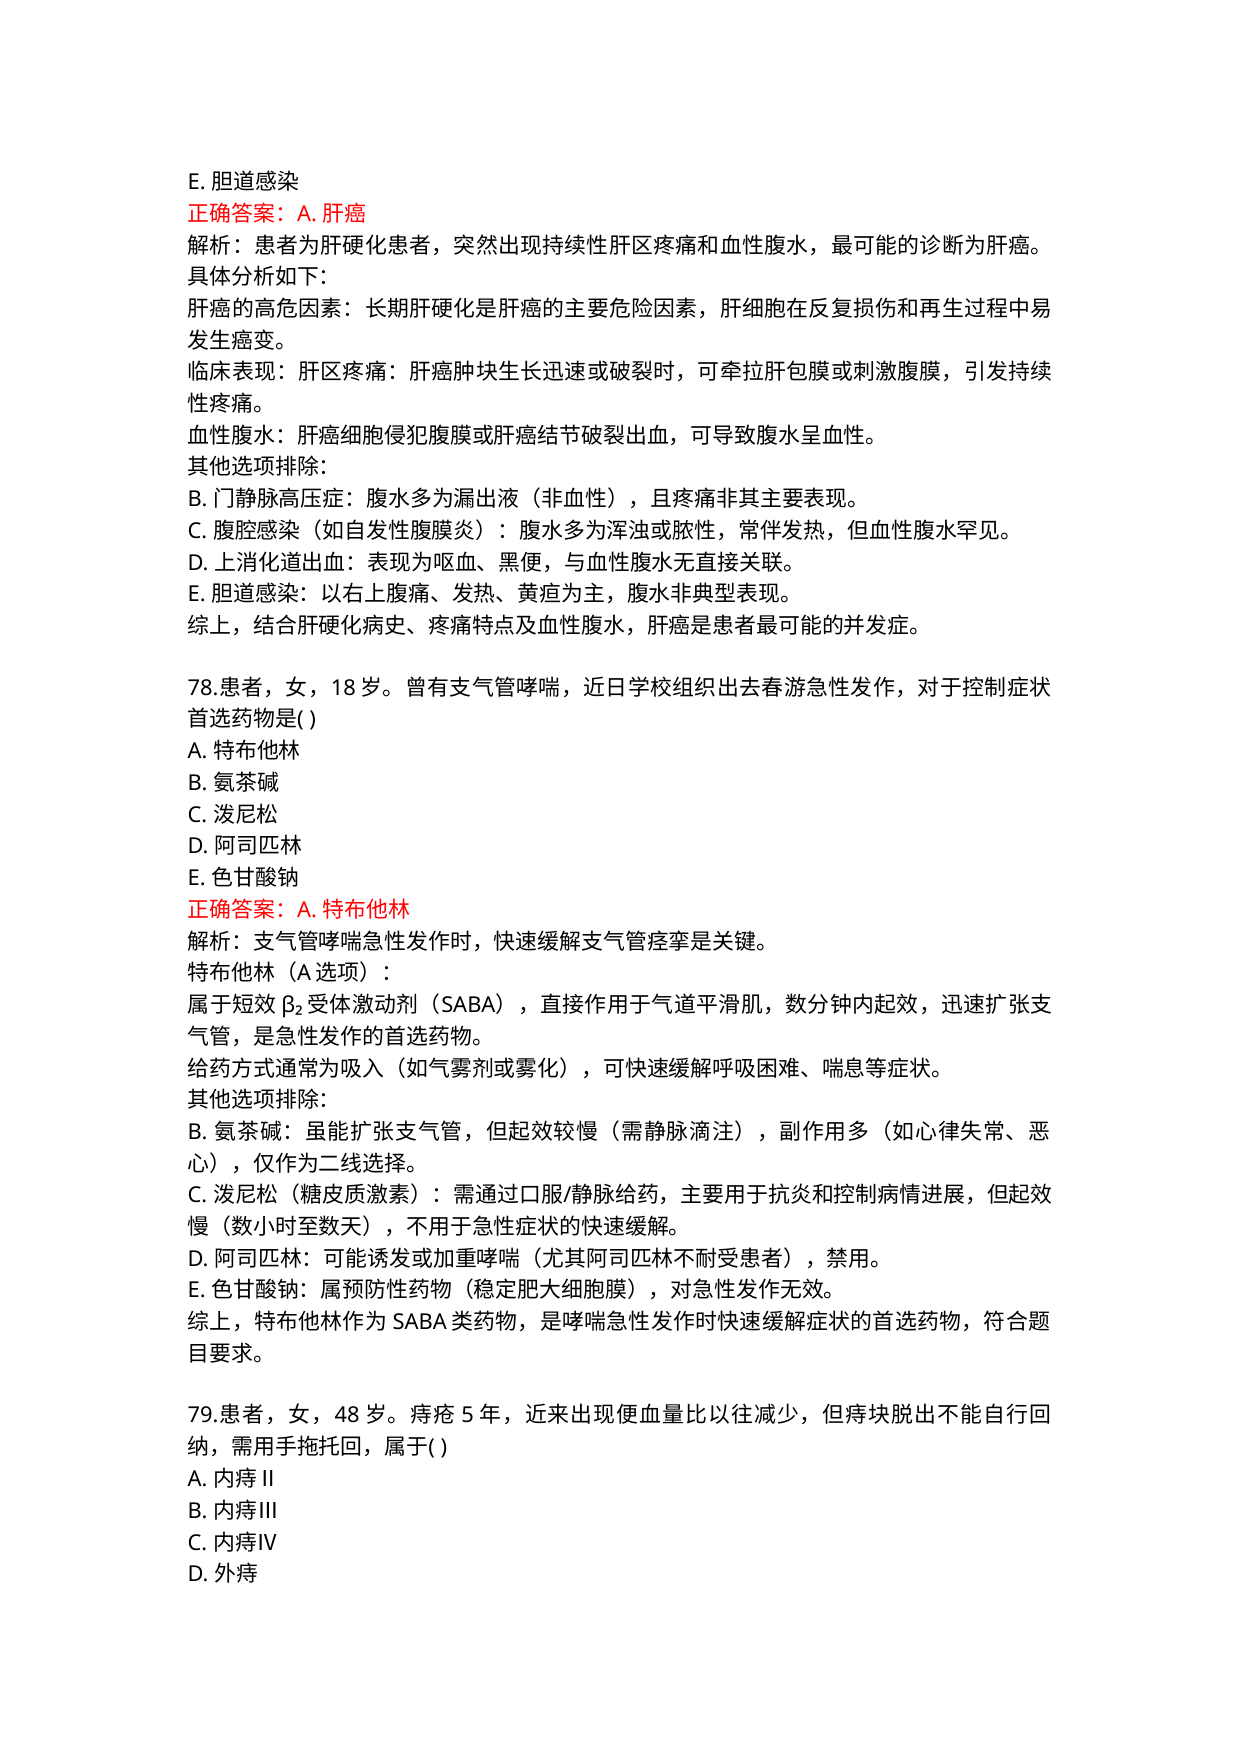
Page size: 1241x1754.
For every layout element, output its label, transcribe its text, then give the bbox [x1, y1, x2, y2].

text C. 泼尼松 [187, 797, 1053, 828]
text E. 胆道感染 [179, 162, 1061, 196]
text 综上，特布他林作为SABA类药物，是哮喘急性发作时快速缓解症状的首选药物，符合题目要求。 [187, 1304, 1053, 1368]
text 79.患者，女，48岁。痔疮5年，近来出现便血量比以往减少，但痔块脱出不能自行回纳，需用手拖托回，属于( ) [187, 1397, 1053, 1461]
text D. 阿司匹林：可能诱发或加重哮喘（尤其阿司匹林不耐受患者），禁用。 [187, 1241, 1053, 1272]
text A. 内痔Ⅱ [187, 1461, 1053, 1493]
text 78.患者，女，18岁。曾有支气管哮喘，近日学校组织出去春游急性发作，对于控制症状首选药物是( ) [187, 669, 1053, 733]
text D. 上消化道出血：表现为呕血、黑便，与血性腹水无直接关联。 [187, 544, 1053, 576]
text B. 门静脉高压症：腹水多为漏出液（非血性），且疼痛非其主要表现。 [187, 481, 1053, 513]
text C. 腹腔感染（如自发性腹膜炎）：腹水多为浑浊或脓性，常伴发热，但血性腹水罕见。 [187, 513, 1053, 544]
text 解析：患者为肝硬化患者，突然出现持续性肝区疼痛和血性腹水，最可能的诊断为肝癌。具体分析如下： [187, 228, 1053, 291]
text 正确答案：A. 肝癌 [187, 196, 1053, 228]
text 给药方式通常为吸入（如气雾剂或雾化），可快速缓解呼吸困难、喘息等症状。 [187, 1051, 1053, 1082]
text 属于短效β₂受体激动剂（SABA），直接作用于气道平滑肌，数分钟内起效，迅速扩张支气管，是急性发作的首选药物。 [187, 987, 1053, 1051]
text 肝癌的高危因素：长期肝硬化是肝癌的主要危险因素，肝细胞在反复损伤和再生过程中易发生癌变。 [187, 291, 1053, 354]
text B. 氨茶碱：虽能扩张支气管，但起效较慢（需静脉滴注），副作用多（如心律失常、恶心），仅作为二线选择。 [187, 1114, 1053, 1177]
text E. 胆道感染：以右上腹痛、发热、黄疸为主，腹水非典型表现。 [187, 576, 1053, 608]
text 解析：支气管哮喘急性发作时，快速缓解支气管痉挛是关键。 [187, 924, 1053, 955]
text 其他选项排除： [187, 1082, 1053, 1114]
text 血性腹水：肝癌细胞侵犯腹膜或肝癌结节破裂出血，可导致腹水呈血性。 [187, 418, 1053, 449]
text B. 内痔Ⅲ [187, 1493, 1053, 1524]
text A. 特布他林 [187, 733, 1053, 765]
text 临床表现：肝区疼痛：肝癌肿块生长迅速或破裂时，可牵拉肝包膜或刺激腹膜，引发持续性疼痛。 [187, 354, 1053, 418]
text C. 泼尼松（糖皮质激素）：需通过口服/静脉给药，主要用于抗炎和控制病情进展，但起效慢（数小时至数天），不用于急性症状的快速缓解。 [187, 1177, 1053, 1241]
text 正确答案：A. 特布他林 [187, 892, 1053, 924]
text E. 色甘酸钠：属预防性药物（稳定肥大细胞膜），对急性发作无效。 [187, 1272, 1053, 1304]
text C. 内痔Ⅳ [187, 1524, 1053, 1556]
text 综上，结合肝硬化病史、疼痛特点及血性腹水，肝癌是患者最可能的并发症。 [187, 608, 1053, 640]
text D. 外痔 [187, 1556, 1053, 1588]
text E. 色甘酸钠 [187, 860, 1053, 892]
text D. 阿司匹林 [187, 828, 1053, 860]
text B. 氨茶碱 [187, 765, 1053, 797]
text 其他选项排除： [187, 449, 1053, 481]
text 特布他林（A选项）： [187, 955, 1053, 987]
